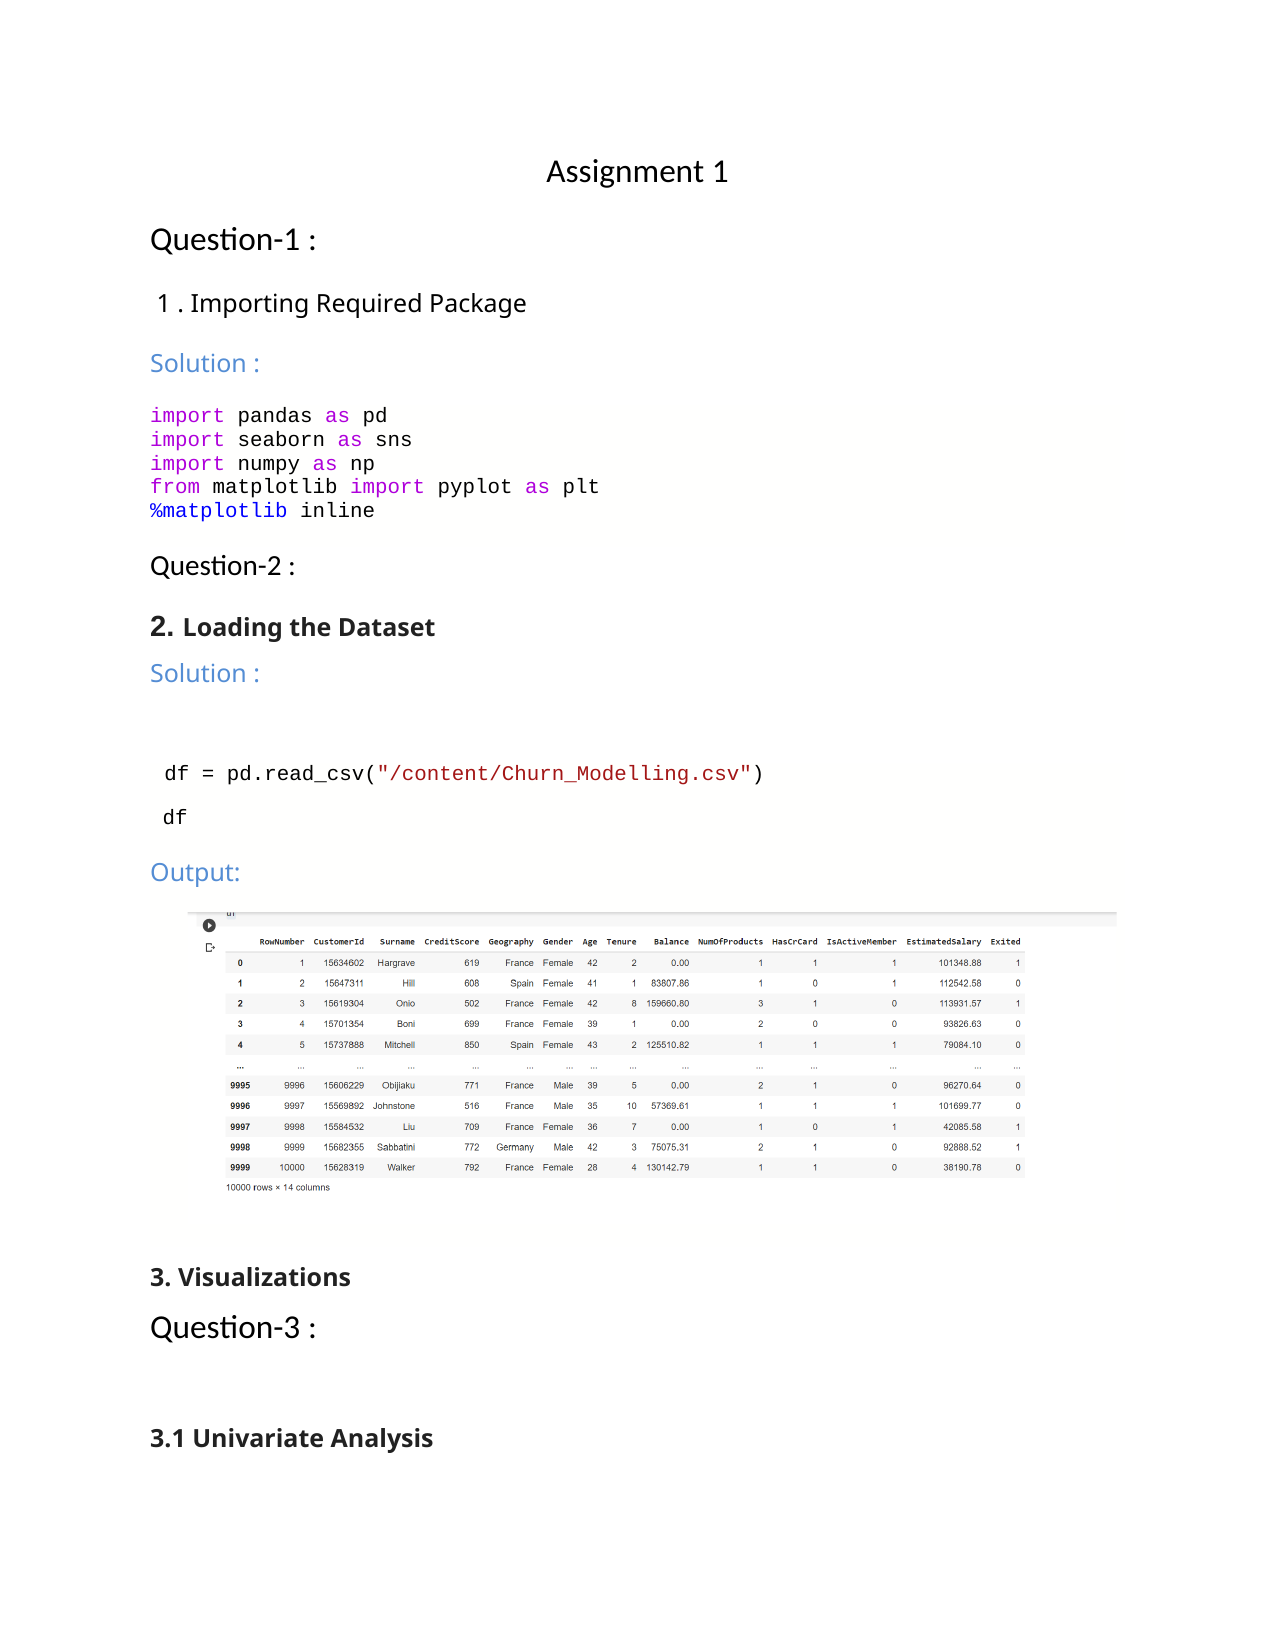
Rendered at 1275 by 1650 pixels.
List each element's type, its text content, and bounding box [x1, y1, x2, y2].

text Question-2 : [150, 547, 1125, 583]
text Output: [150, 854, 1125, 888]
text Assignment 1 [150, 150, 1125, 191]
text Solution : [150, 345, 1125, 379]
text Solution : [150, 656, 1125, 690]
text df [150, 807, 1125, 831]
text import pandas as pd [150, 405, 1125, 429]
text 1 . Importing Required Package [150, 285, 1125, 319]
text 2. Loading the Dataset [150, 609, 1125, 643]
text import seaborn as sns [150, 429, 1125, 452]
picture [187, 912, 1117, 1224]
text from matplotlib import pyplot as plt [150, 476, 1125, 500]
text Question-3 : [150, 1306, 1125, 1347]
text %matplotlib inline [150, 500, 1125, 523]
text import numpy as np [150, 452, 1125, 476]
subtitle 3. Visualizations [150, 1260, 1125, 1294]
subtitle 3.1 Univariate Analysis [150, 1420, 1125, 1454]
text Question-1 : [150, 218, 1125, 258]
text df = pd.read_csv("/content/Churn_Modelling.csv") [150, 763, 1125, 786]
